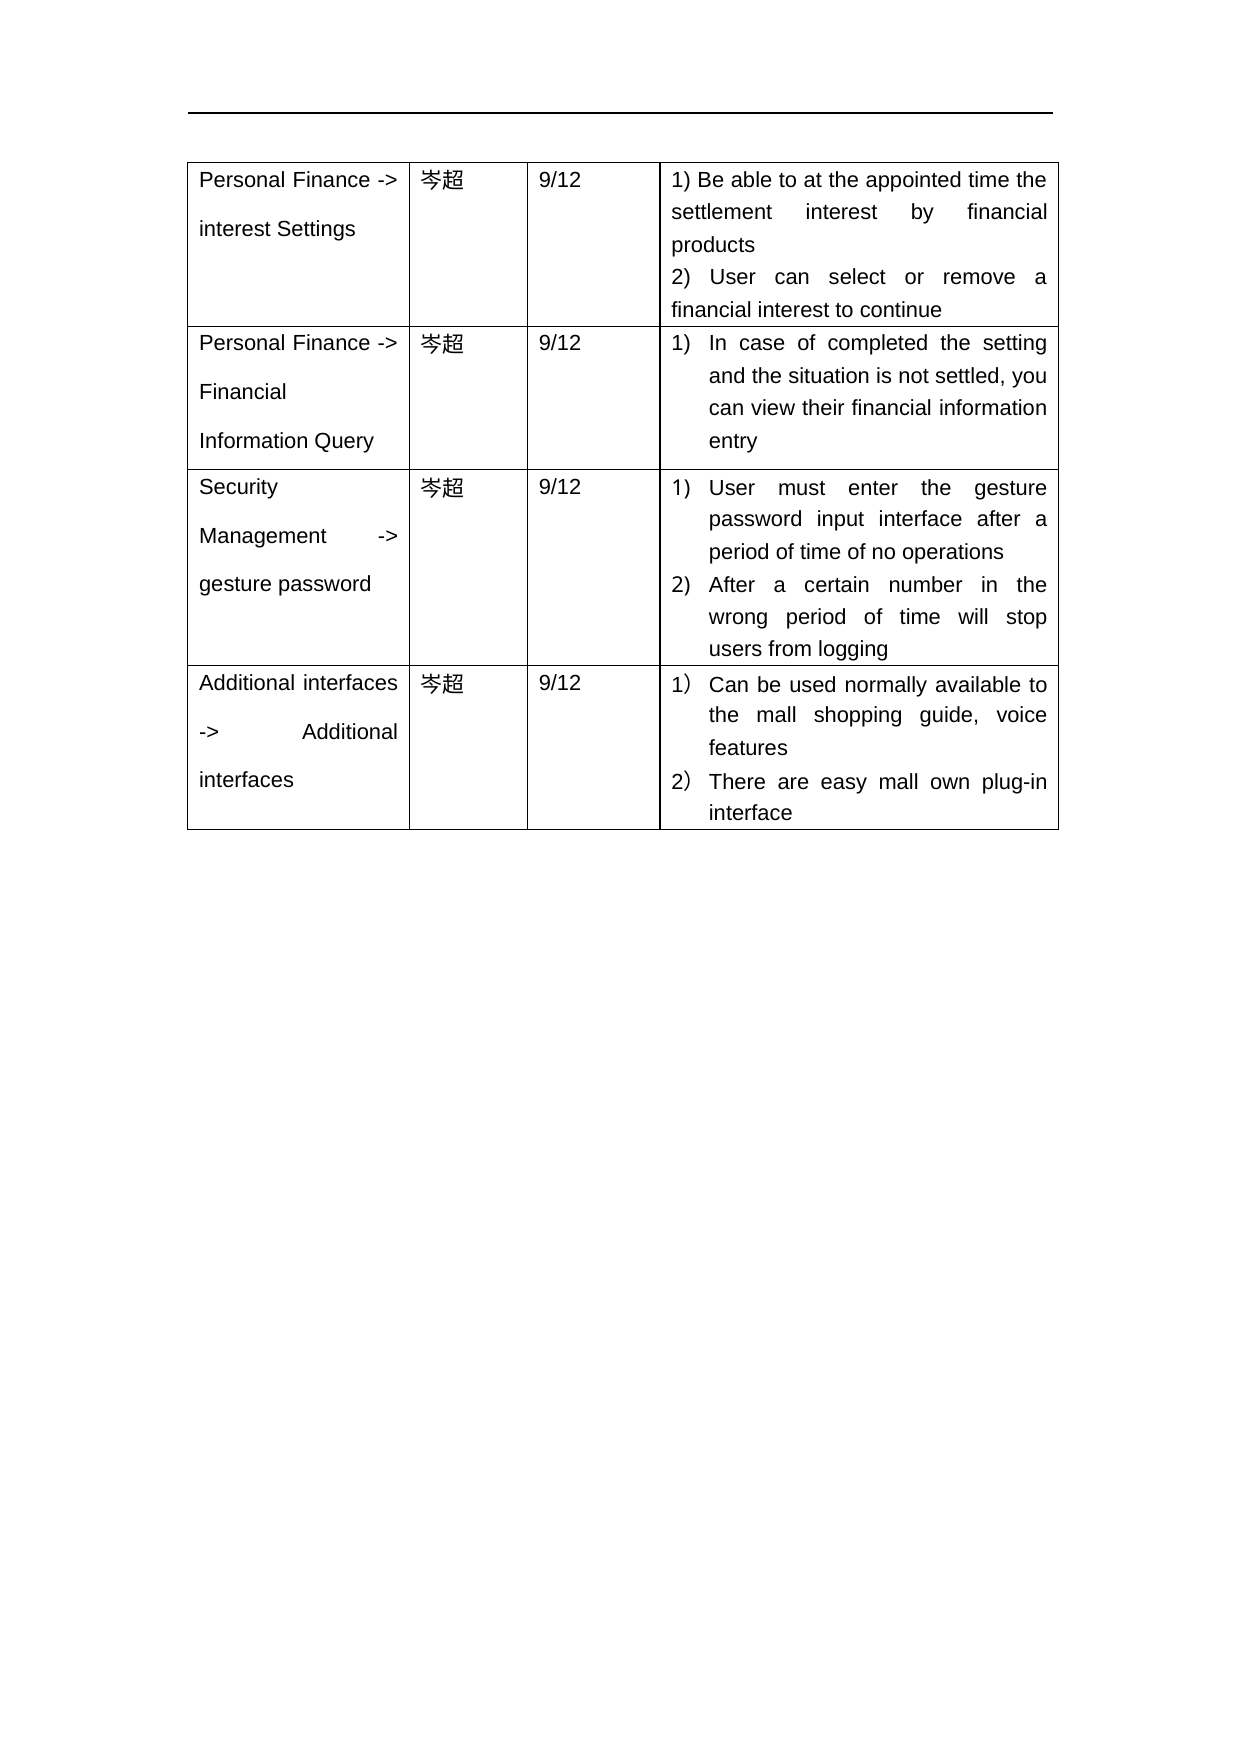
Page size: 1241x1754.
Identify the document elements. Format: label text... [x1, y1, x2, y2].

table_cell 9/12 [528, 470, 659, 665]
table_cell Personal Finance -> interest Settings [188, 163, 409, 326]
table_cell 1) Be able to at the appointed time the settlement interest by financial products 2) User can select or remove a financial interest to continue [661, 163, 1058, 326]
table_cell 9/12 [528, 666, 659, 829]
table_cell In case of completed the setting and the situation is not settled, you can view their financial information entry [661, 327, 1058, 469]
table_cell Can be used normally available to the mall shopping guide, voice features There are easy mall own plug-in interface [661, 666, 1058, 829]
table_cell Security Management -> gesture password [188, 470, 409, 665]
table_cell 岑超 [410, 666, 527, 829]
table_cell User must enter the gesture password input interface after a period of time of no operations After a certain number in the wrong period of time will stop users from logging [661, 470, 1058, 665]
table_cell 岑超 [410, 163, 527, 326]
table_cell 9/12 [528, 163, 659, 326]
table_cell 岑超 [410, 470, 527, 665]
table_cell 9/12 [528, 327, 659, 469]
table_cell 岑超 [410, 327, 527, 469]
table_cell Personal Finance -> Financial Information Query [188, 327, 409, 469]
table_cell Additional interfaces -> Additional interfaces [188, 666, 409, 829]
